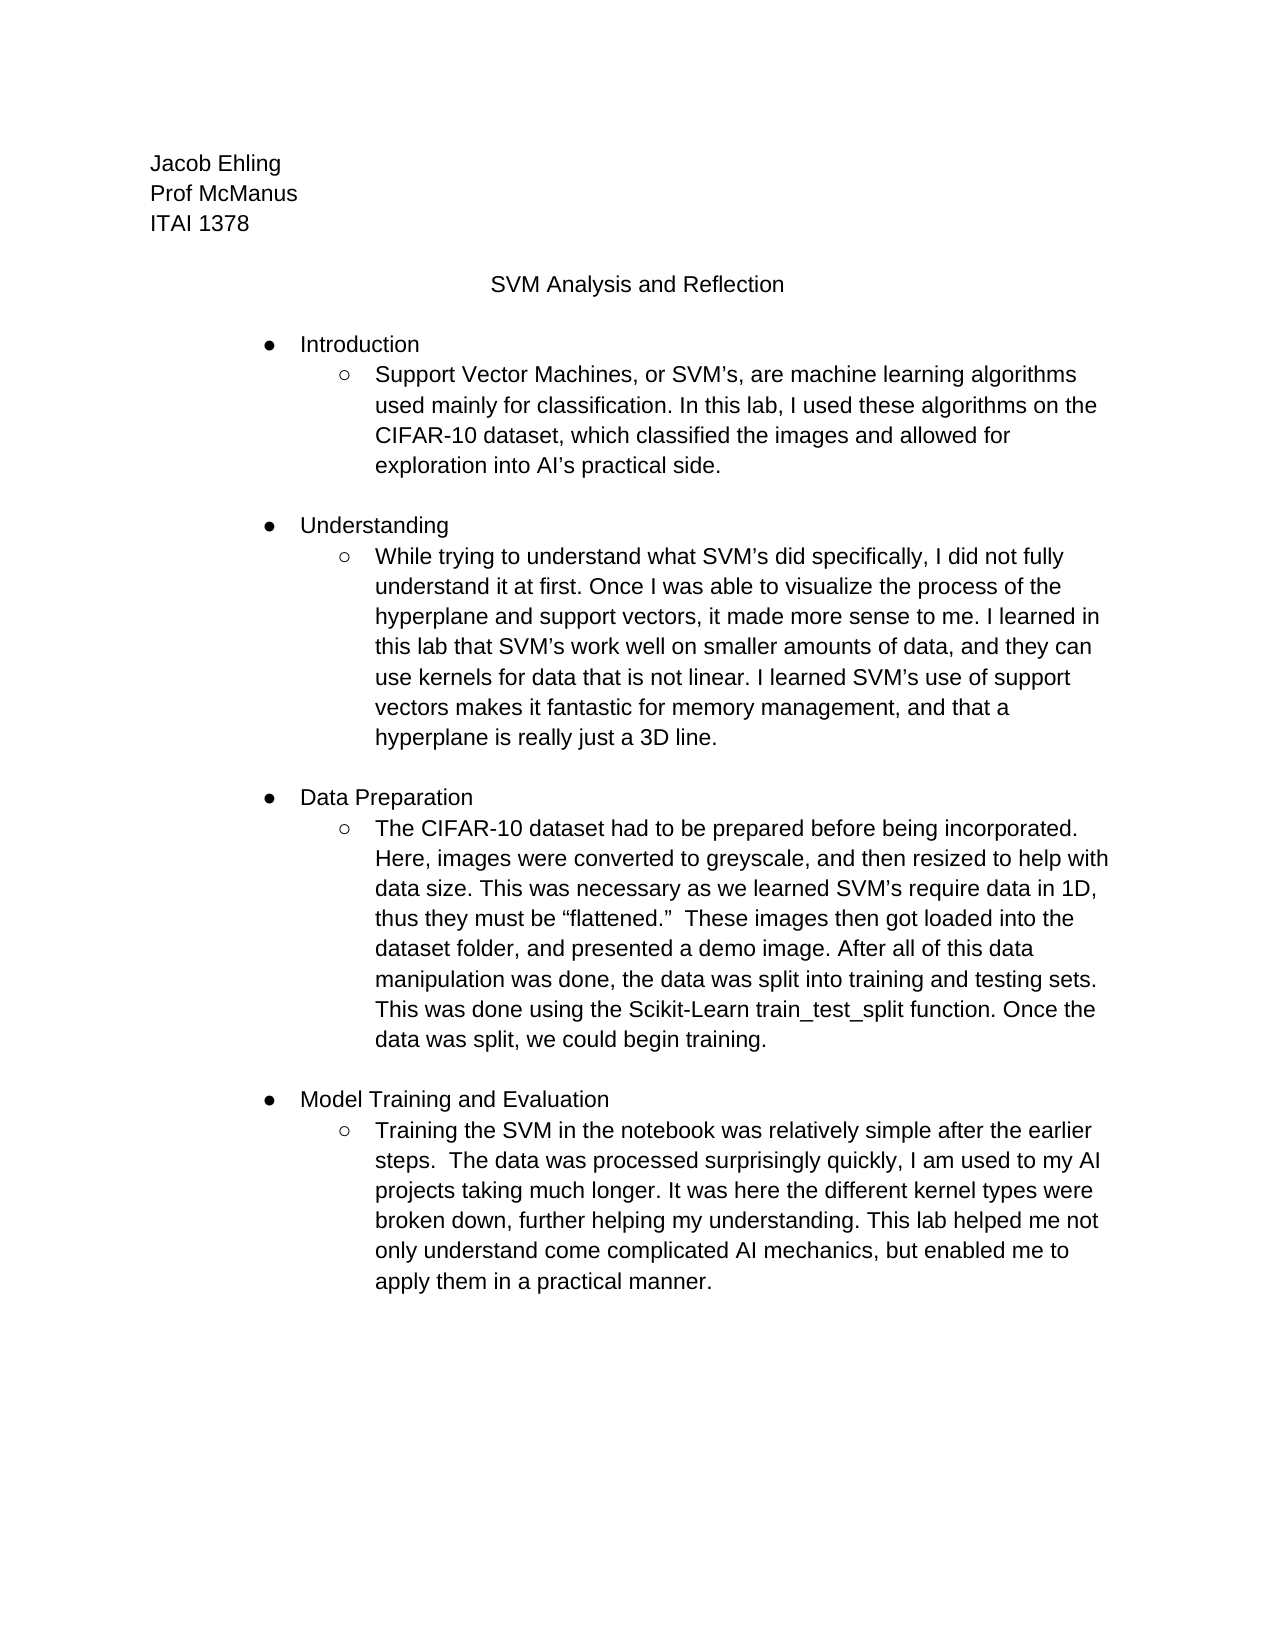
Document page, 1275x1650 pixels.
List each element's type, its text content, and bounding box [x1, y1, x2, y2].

text Prof McManus [150, 180, 1125, 207]
list Model Training and Evaluation [262, 1086, 1125, 1113]
list Introduction [262, 331, 1125, 358]
list Support Vector Machines, or SVM’s, are machine learning algorithms used mainly for classification. In this lab, I used these algorithms on the CIFAR-10 dataset, which classified the images and allowed for exploration into AI’s practical side. [337, 361, 1125, 478]
list Training the SVM in the notebook was relatively simple after the earlier steps. The data was processed surprisingly quickly, I am used to my AI projects taking much longer. It was here the different kernel types were broken down, further helping my understanding. This lab helped me not only understand come complicated AI mechanics, but enabled me to apply them in a practical manner. [337, 1117, 1125, 1294]
list The CIFAR-10 dataset had to be prepared before being incorporated. Here, images were converted to greyscale, and then resized to help with data size. This was necessary as we learned SVM’s require data in 1D, thus they must be “flattened.” These images then got loaded into the dataset folder, and presented a demo image. After all of this data manipulation was done, the data was split into training and testing sets. This was done using the Scikit-Learn train_test_split function. Once the data was split, we could begin training. [337, 814, 1125, 1052]
list Understanding [262, 512, 1125, 539]
list Data Preparation [262, 784, 1125, 811]
text SVM Analysis and Reflection [150, 271, 1125, 297]
text ITAI 1378 [150, 210, 1125, 237]
list While trying to understand what SVM’s did specifically, I did not fully understand it at first. Once I was able to visualize the process of the hyperplane and support vectors, it made more sense to me. I learned in this lab that SVM’s work well on smaller amounts of data, and they can use kernels for data that is not linear. I learned SVM’s use of support vectors makes it fantastic for memory management, and that a hyperplane is really just a 3D line. [337, 543, 1125, 750]
text Jacob Ehling [150, 150, 1125, 176]
